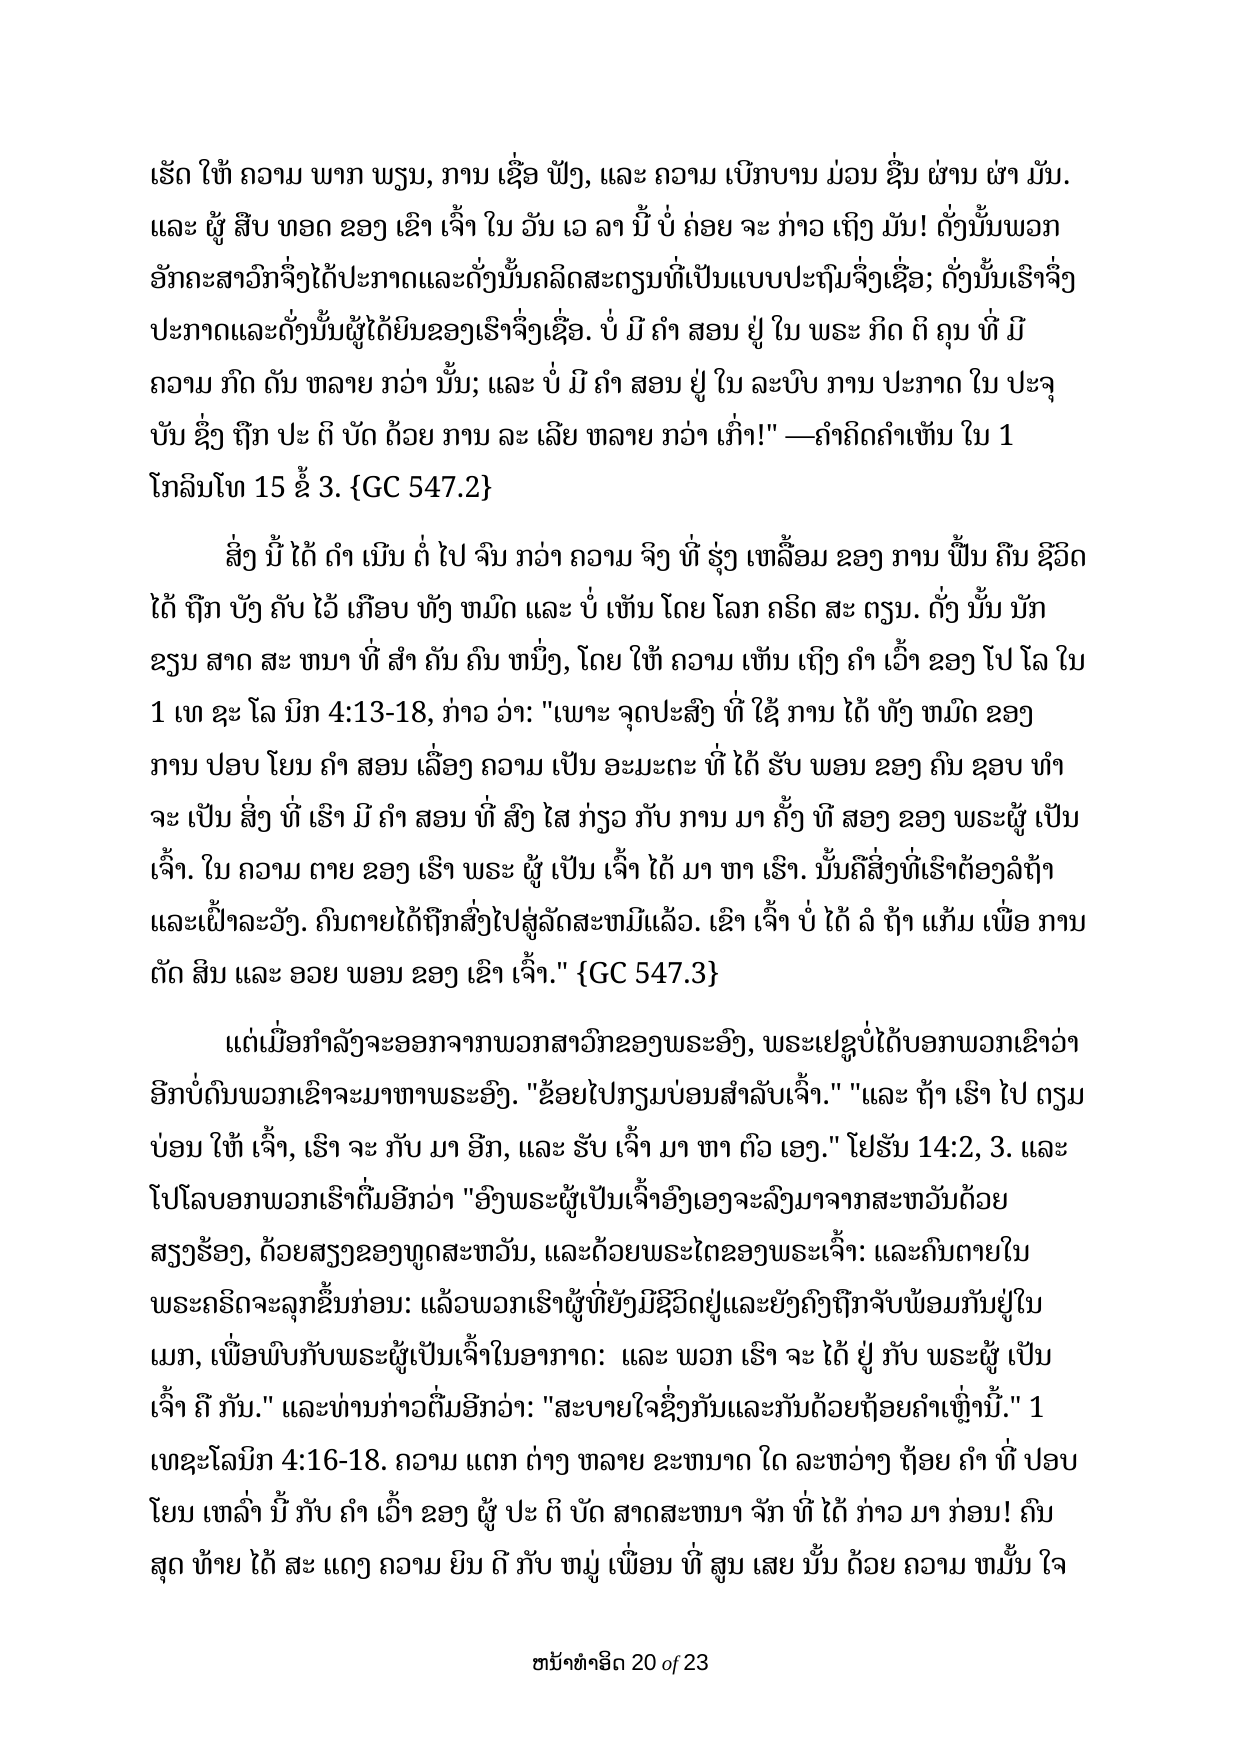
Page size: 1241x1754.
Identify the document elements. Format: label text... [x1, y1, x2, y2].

text ສິ່ງ ນີ້ ໄດ້ ດໍາ ເນີນ ຕໍ່ ໄປ ຈົນ ກວ່າ ຄວາມ ຈິງ ທີ່ ຮຸ່ງ ເຫລື້ອມ ຂອງ ການ ຟື້ນ ຄືນ ຊີວິດ ໄດ້ ຖືກ ບັງ ຄັບ ໄວ້ ເກືອບ ທັງ ຫມົດ ແລະ ບໍ່ ເຫັນ ໂດຍ ໂລກ ຄຣິດ ສະ ຕຽນ. ດັ່ງ ນັ້ນ ນັກ ຂຽນ ສາດ ສະ ຫນາ ທີ່ ສໍາ ຄັນ ຄົນ ຫນຶ່ງ, ໂດຍ ໃຫ້ ຄວາມ ເຫັນ ເຖິງ ຄໍາ ເວົ້າ ຂອງ ໂປ ໂລ ໃນ 1 ເທ ຊະ ໂລ ນິກ 4:13-18, ກ່າວ ວ່າ: "ເພາະ ຈຸດປະສົງ ທີ່ ໃຊ້ ການ ໄດ້ ທັງ ຫມົດ ຂອງ ການ ປອບ ໂຍນ ຄໍາ ສອນ ເລື່ອງ ຄວາມ ເປັນ ອະມະຕະ ທີ່ ໄດ້ ຮັບ ພອນ ຂອງ ຄົນ ຊອບ ທໍາ ຈະ ເປັນ ສິ່ງ ທີ່ ເຮົາ ມີ ຄໍາ ສອນ ທີ່ ສົງ ໄສ ກ່ຽວ ກັບ ການ ມາ ຄັ້ງ ທີ ສອງ ຂອງ ພຣະຜູ້ ເປັນ ເຈົ້າ. ໃນ ຄວາມ ຕາຍ ຂອງ ເຮົາ ພຣະ ຜູ້ ເປັນ ເຈົ້າ ໄດ້ ມາ ຫາ ເຮົາ. ນັ້ນຄືສິ່ງທີ່ເຮົາຕ້ອງລໍຖ້າແລະເຝົ້າລະວັງ. ຄົນຕາຍໄດ້ຖືກສົ່ງໄປສູ່ລັດສະຫມີແລ້ວ. ເຂົາ ເຈົ້າ ບໍ່ ໄດ້ ລໍ ຖ້າ ແກ້ມ ເພື່ອ ການ ຕັດ ສິນ ແລະ ອວຍ ພອນ ຂອງ ເຂົາ ເຈົ້າ." {GC 547.3} [150, 532, 1090, 998]
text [150, 150, 1090, 511]
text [150, 1018, 1090, 1588]
